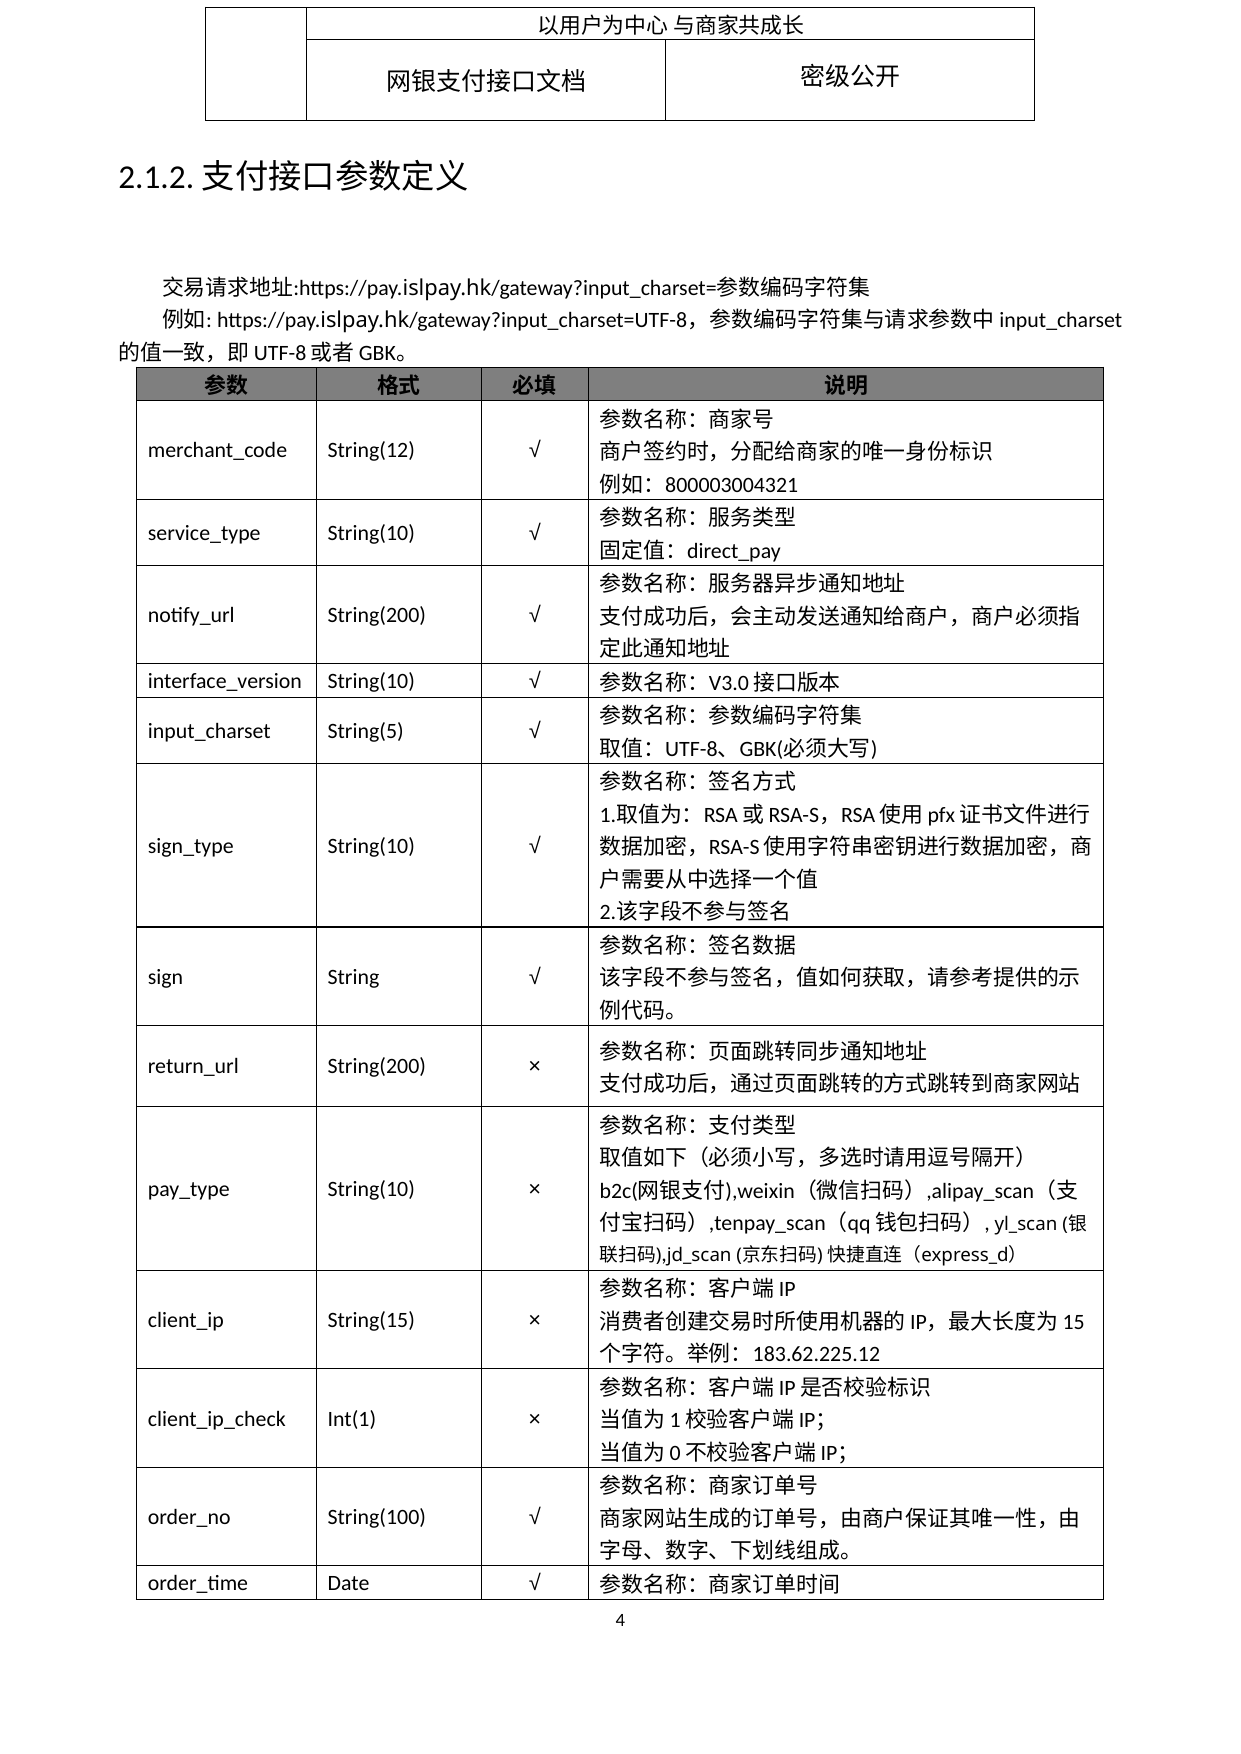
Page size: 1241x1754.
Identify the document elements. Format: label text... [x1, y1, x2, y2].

table_cell return_url [137, 1026, 316, 1106]
table_cell 参数名称：签名数据 该字段不参与签名，值如何获取，请参考提供的示例代码。 [589, 928, 1103, 1025]
table_header 说明 [589, 368, 1103, 400]
subtitle 2.1.2. 支付接口参数定义 [118, 142, 1122, 207]
text 例如: https://pay.islpay.hk/gateway?input_charset=UTF-8，参数编码字符集与请求参数中input_charset的值一致，即UTF-8或者GBK。 [118, 302, 1122, 367]
table_cell 参数名称：V3.0接口版本 [589, 664, 1103, 697]
table_cell 参数名称：客户端IP 消费者创建交易时所使用机器的IP，最大长度为15个字符。举例：183.62.225.12 [589, 1271, 1103, 1368]
table_header 参数 [137, 368, 316, 400]
table_cell client_ip_check [137, 1369, 316, 1467]
table_cell √ [482, 698, 588, 763]
table_cell sign_type [137, 764, 316, 926]
table_cell String(15) [317, 1271, 481, 1368]
table_cell 参数名称：页面跳转同步通知地址 支付成功后，通过页面跳转的方式跳转到商家网站 [589, 1026, 1103, 1106]
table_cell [589, 1566, 1103, 1599]
table_cell String(12) [317, 401, 481, 499]
table_cell 参数名称：支付类型 取值如下（必须小写，多选时请用逗号隔开） b2c(网银支付),weixin（微信扫码）,alipay_scan（支付宝扫码）,tenpay_scan（qq钱包扫码）, yl_scan (银联扫码),jd_scan (京东扫码) 快捷直连（express_d） [589, 1107, 1103, 1270]
table_cell 参数名称：签名方式 取值为：RSA或RSA-S，RSA使用pfx证书文件进行数据加密，RSA-S使用字符串密钥进行数据加密，商户需要从中选择一个值 该字段不参与签名 [589, 764, 1103, 926]
table_cell √ [482, 928, 588, 1025]
table_cell order_no [137, 1468, 316, 1565]
table_cell × [482, 1107, 588, 1270]
table_cell Date [317, 1566, 481, 1599]
table_cell √ [482, 1566, 588, 1599]
table_cell interface_version [137, 664, 316, 697]
table_cell 参数名称：商家订单号 商家网站生成的订单号，由商户保证其唯一性，由字母、数字、下划线组成。 [589, 1468, 1103, 1565]
table_cell input_charset [137, 698, 316, 763]
table_header 格式 [317, 368, 481, 400]
table_cell String(200) [317, 566, 481, 663]
table_cell String(100) [317, 1468, 481, 1565]
table_cell String [317, 928, 481, 1025]
table_cell sign [137, 928, 316, 1025]
table_cell merchant_code [137, 401, 316, 499]
text 交易请求地址:https://pay.islpay.hk/gateway?input_charset=参数编码字符集 [118, 269, 1122, 302]
table_cell String(10) [317, 764, 481, 926]
table_cell √ [482, 500, 588, 565]
table_cell String(10) [317, 1107, 481, 1270]
table_cell String(10) [317, 500, 481, 565]
table_cell Int(1) [317, 1369, 481, 1467]
table_cell √ [482, 764, 588, 926]
table_cell service_type [137, 500, 316, 565]
table_cell √ [482, 401, 588, 499]
table_cell client_ip [137, 1271, 316, 1368]
table_cell order_time [137, 1566, 316, 1599]
table_cell × [482, 1026, 588, 1106]
table_cell String(200) [317, 1026, 481, 1106]
table_cell pay_type [137, 1107, 316, 1270]
table_cell × [482, 1271, 588, 1368]
table_cell 参数名称：参数编码字符集 取值：UTF-8、GBK(必须大写) [589, 698, 1103, 763]
table_cell √ [482, 664, 588, 697]
table_cell String(10) [317, 664, 481, 697]
table_cell 参数名称：商家号 商户签约时，分配给商家的唯一身份标识 例如：800003004321 [589, 401, 1103, 499]
table_cell notify_url [137, 566, 316, 663]
table_cell 参数名称：服务器异步通知地址 支付成功后，会主动发送通知给商户，商户必须指定此通知地址 [589, 566, 1103, 663]
table_cell 参数名称：服务类型 固定值：direct_pay [589, 500, 1103, 565]
table_cell 参数名称：客户端IP是否校验标识 当值为1校验客户端IP； 当值为0不校验客户端IP； [589, 1369, 1103, 1467]
table_header 必填 [482, 368, 588, 400]
table_cell √ [482, 566, 588, 663]
table_cell × [482, 1369, 588, 1467]
table_cell String(5) [317, 698, 481, 763]
table_cell √ [482, 1468, 588, 1565]
